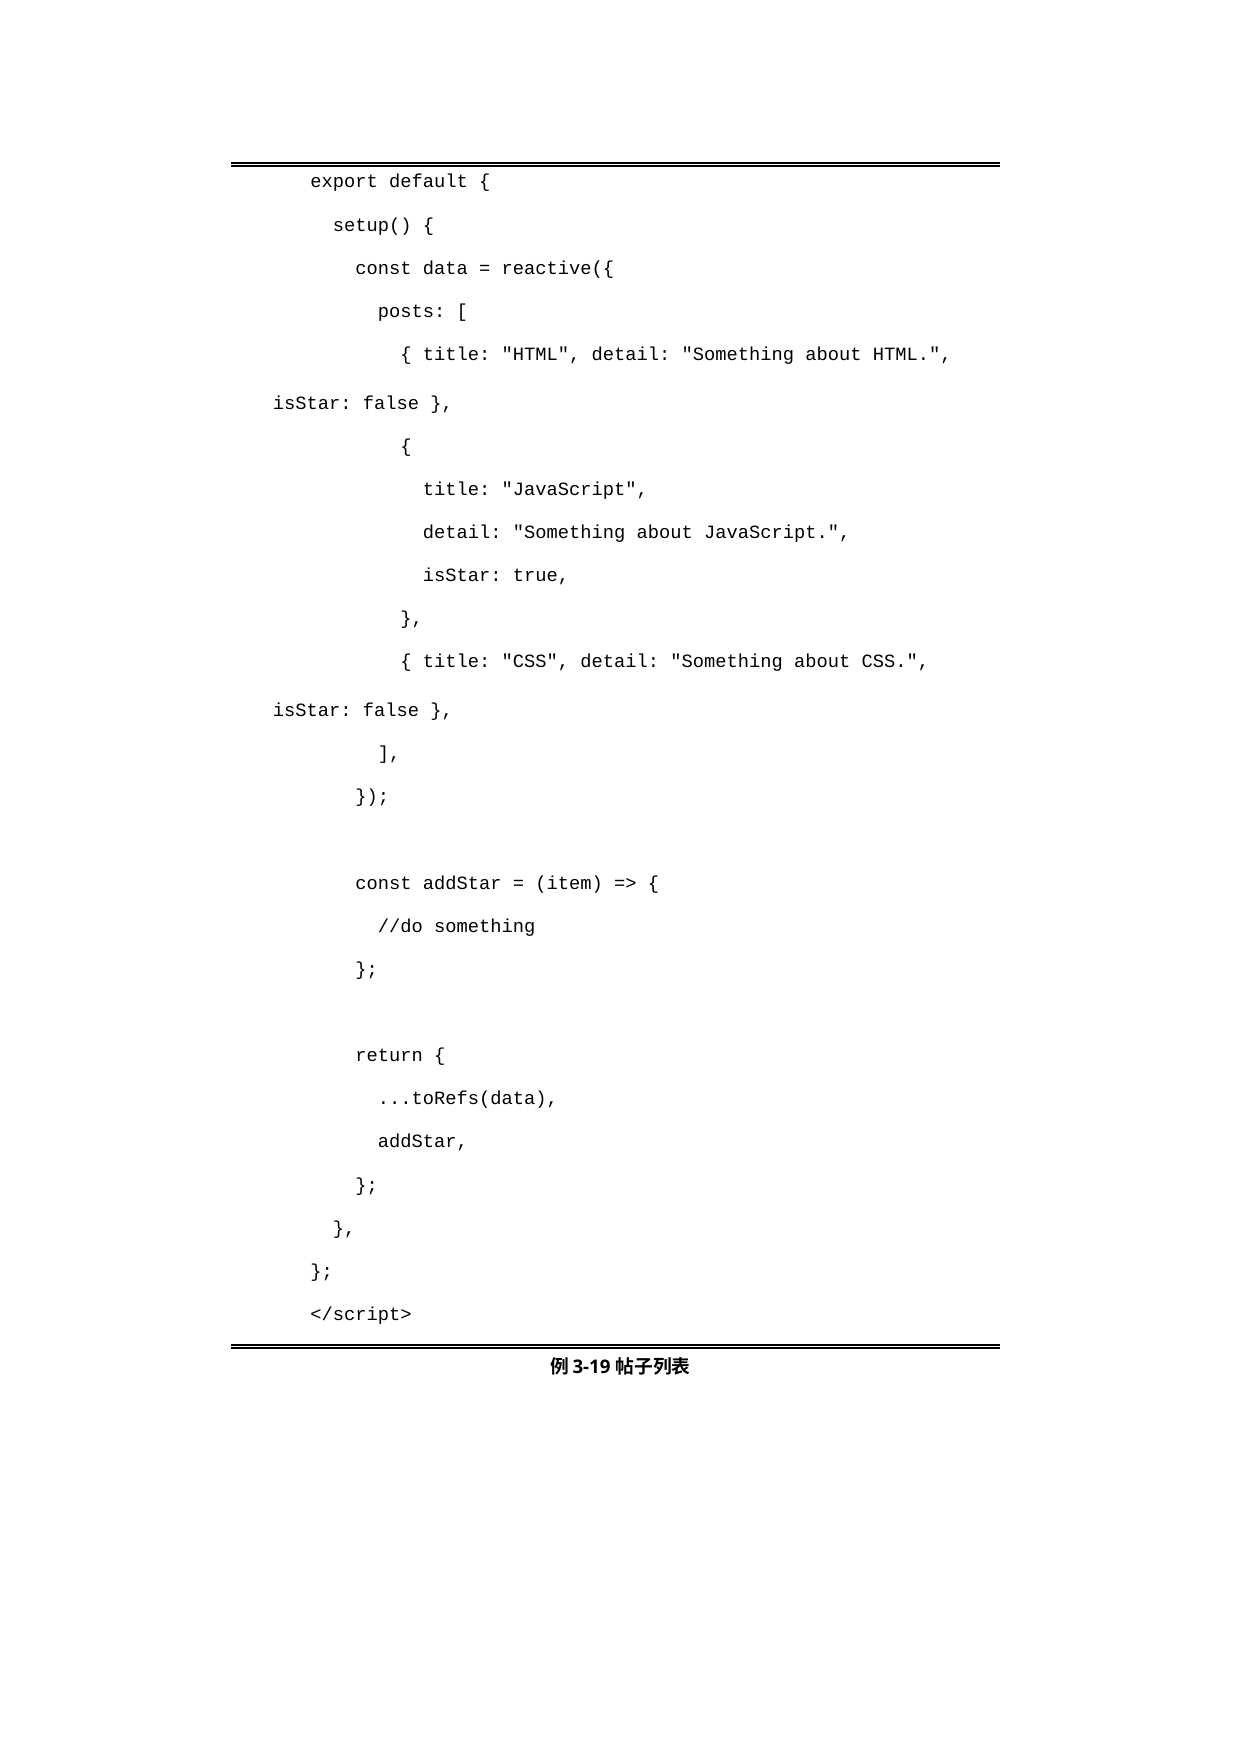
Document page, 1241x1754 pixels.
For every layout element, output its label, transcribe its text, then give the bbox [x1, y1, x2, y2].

text 例3-19 帖子列表 [187, 1349, 1053, 1381]
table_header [231, 167, 1000, 1344]
